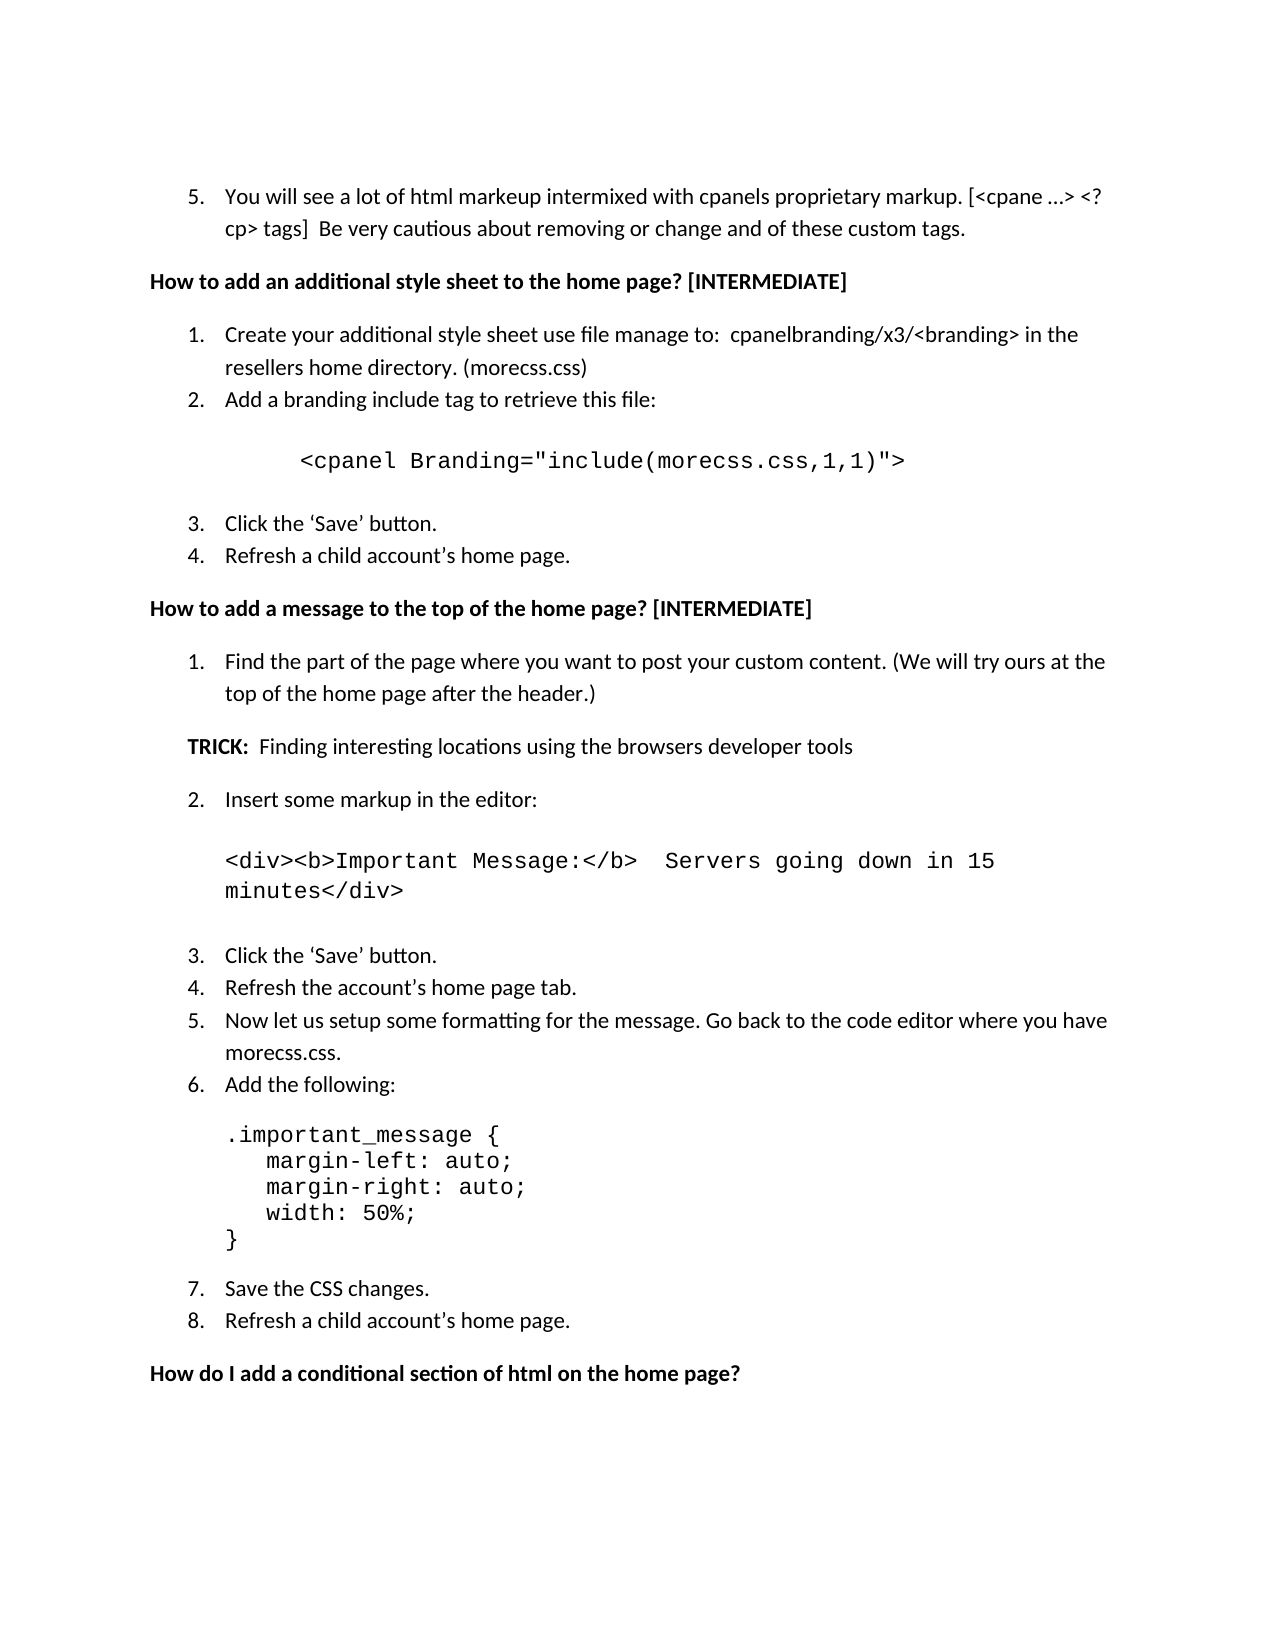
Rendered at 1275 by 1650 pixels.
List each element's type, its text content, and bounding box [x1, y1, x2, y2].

list Click the ‘Save’ button. [187, 941, 1125, 969]
list Insert some markup in the editor: [187, 785, 1125, 813]
list Refresh a child account’s home page. [187, 1306, 1125, 1334]
text How do I add a conditional section of html on the home page? [150, 1359, 1125, 1387]
list Save the CSS changes. [187, 1274, 1125, 1302]
list Add a branding include tag to retrieve this file: [187, 385, 1125, 413]
list Now let us setup some formatting for the message. Go back to the code editor where you have morecss.css. [187, 1006, 1125, 1066]
list Refresh a child account’s home page. [187, 541, 1125, 569]
list Click the ‘Save’ button. [187, 509, 1125, 537]
text How to add a message to the top of the home page? [INTERMEDIATE] [150, 594, 1125, 622]
list Find the part of the page where you want to post your custom content. (We will try ours at the top of the home page after the header.) [187, 647, 1125, 707]
list Add the following: [187, 1070, 1125, 1098]
list <div><b>Important Message:</b> Servers going down in 15 minutes</div> [225, 849, 1125, 905]
text .important_message { margin-left: auto; margin-right: auto; width: 50%; } [225, 1123, 1125, 1253]
list Create your additional style sheet use file manage to: cpanelbranding/x3/<branding> in the resellers home directory. (morecss.css) [187, 320, 1125, 381]
text TRICK: Finding interesting locations using the browsers developer tools [187, 732, 1125, 760]
list You will see a lot of html markeup intermixed with cpanels proprietary markup. [<cpane …> <?cp> tags] Be very cautious about removing or change and of these custom tags. [187, 182, 1125, 242]
list Refresh the account’s home page tab. [187, 973, 1125, 1002]
list <cpanel Branding="include(morecss.css,1,1)"> [300, 449, 1125, 475]
text How to add an additional style sheet to the home page? [INTERMEDIATE] [150, 267, 1125, 295]
